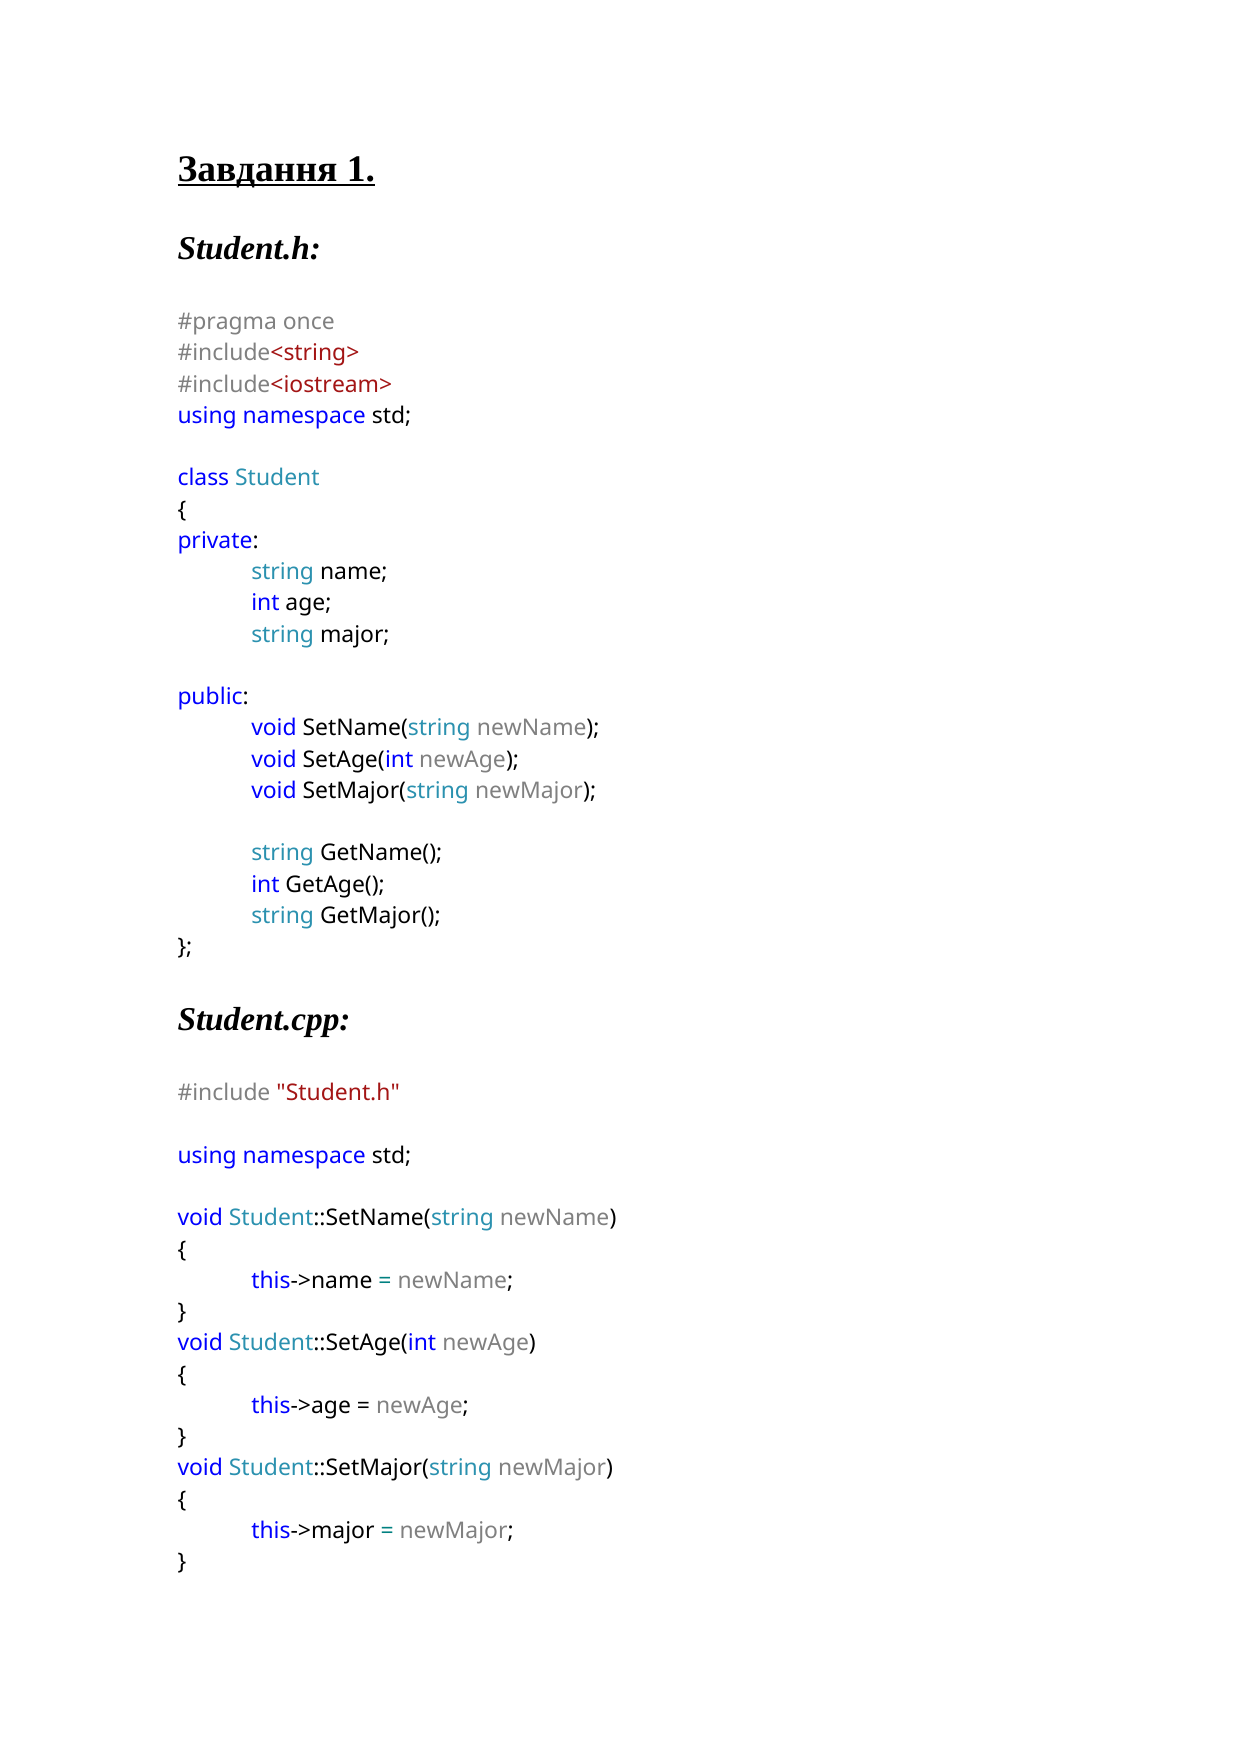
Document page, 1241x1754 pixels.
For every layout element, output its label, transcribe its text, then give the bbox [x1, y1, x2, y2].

text { [177, 1232, 1152, 1264]
text Student.h: [177, 228, 1152, 267]
text int GetAge(); [177, 867, 1152, 899]
text void Student::SetName(string newName) [177, 1201, 1152, 1232]
text string GetMajor(); [177, 899, 1152, 930]
text string major; [177, 617, 1152, 649]
text #pragma once [177, 305, 1152, 336]
text int age; [177, 586, 1152, 617]
text void Student::SetAge(int newAge) [177, 1326, 1152, 1357]
text public: [177, 680, 1152, 711]
text #include<string> [177, 336, 1152, 367]
text void SetMajor(string newMajor); [177, 774, 1152, 805]
text { [177, 1482, 1152, 1514]
text }; [177, 930, 1152, 961]
text void SetName(string newName); [177, 711, 1152, 742]
text { [177, 1357, 1152, 1389]
text this->major = newMajor; [177, 1514, 1152, 1545]
text void SetAge(int newAge); [177, 742, 1152, 774]
text { [177, 492, 1152, 524]
text } [177, 1420, 1152, 1451]
text class Student [177, 461, 1152, 492]
text using namespace std; [177, 399, 1152, 430]
text private: [177, 524, 1152, 555]
text string name; [177, 555, 1152, 586]
text this->age = newAge; [177, 1389, 1152, 1420]
text this->name = newName; [177, 1264, 1152, 1295]
text Завдання 1. [177, 147, 1152, 190]
text #include "Student.h" [177, 1076, 1152, 1107]
text Student.cpp: [177, 999, 1152, 1038]
text void Student::SetMajor(string newMajor) [177, 1451, 1152, 1482]
text } [177, 1295, 1152, 1326]
text #include<iostream> [177, 367, 1152, 399]
text using namespace std; [177, 1139, 1152, 1170]
text } [177, 1545, 1152, 1576]
text string GetName(); [177, 836, 1152, 867]
